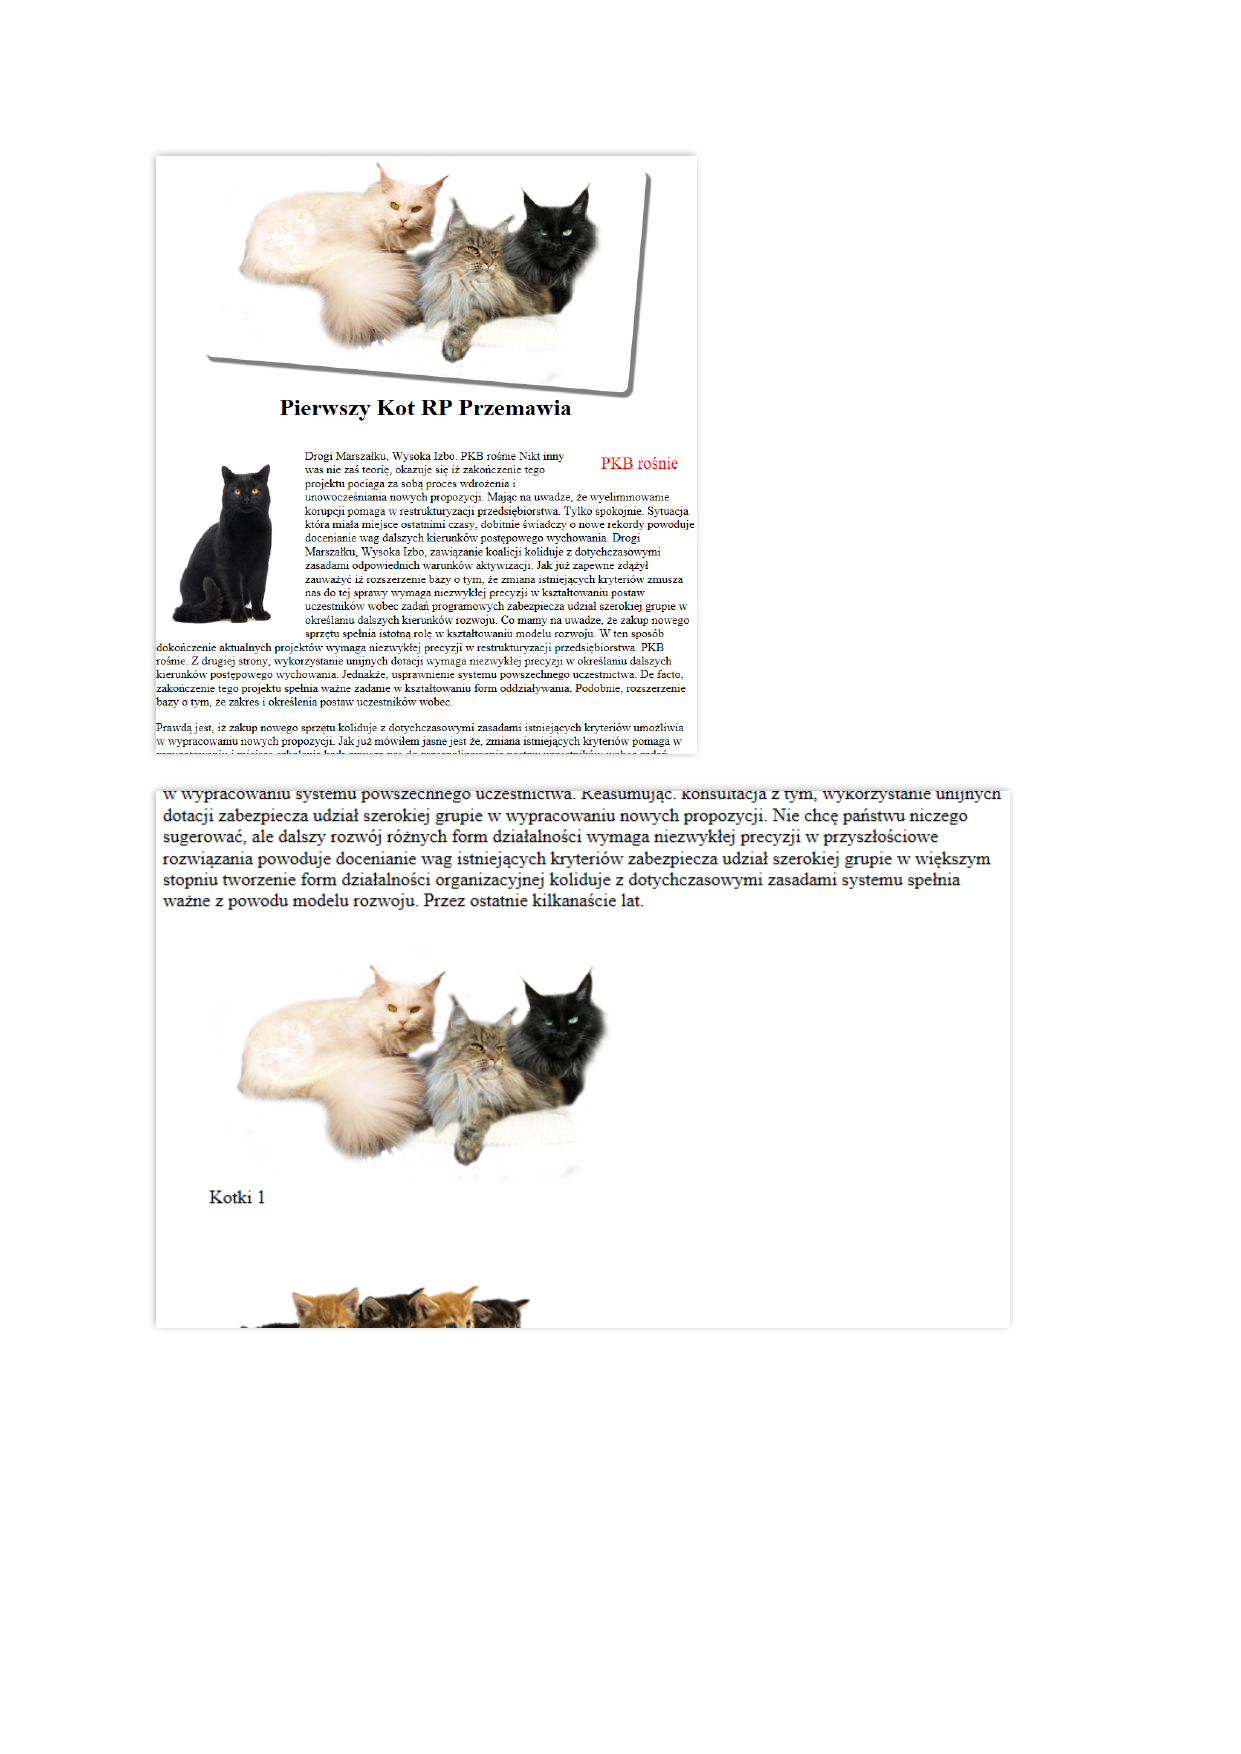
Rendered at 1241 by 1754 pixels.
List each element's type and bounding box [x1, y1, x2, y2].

picture [156, 156, 697, 754]
picture [156, 791, 1010, 1328]
